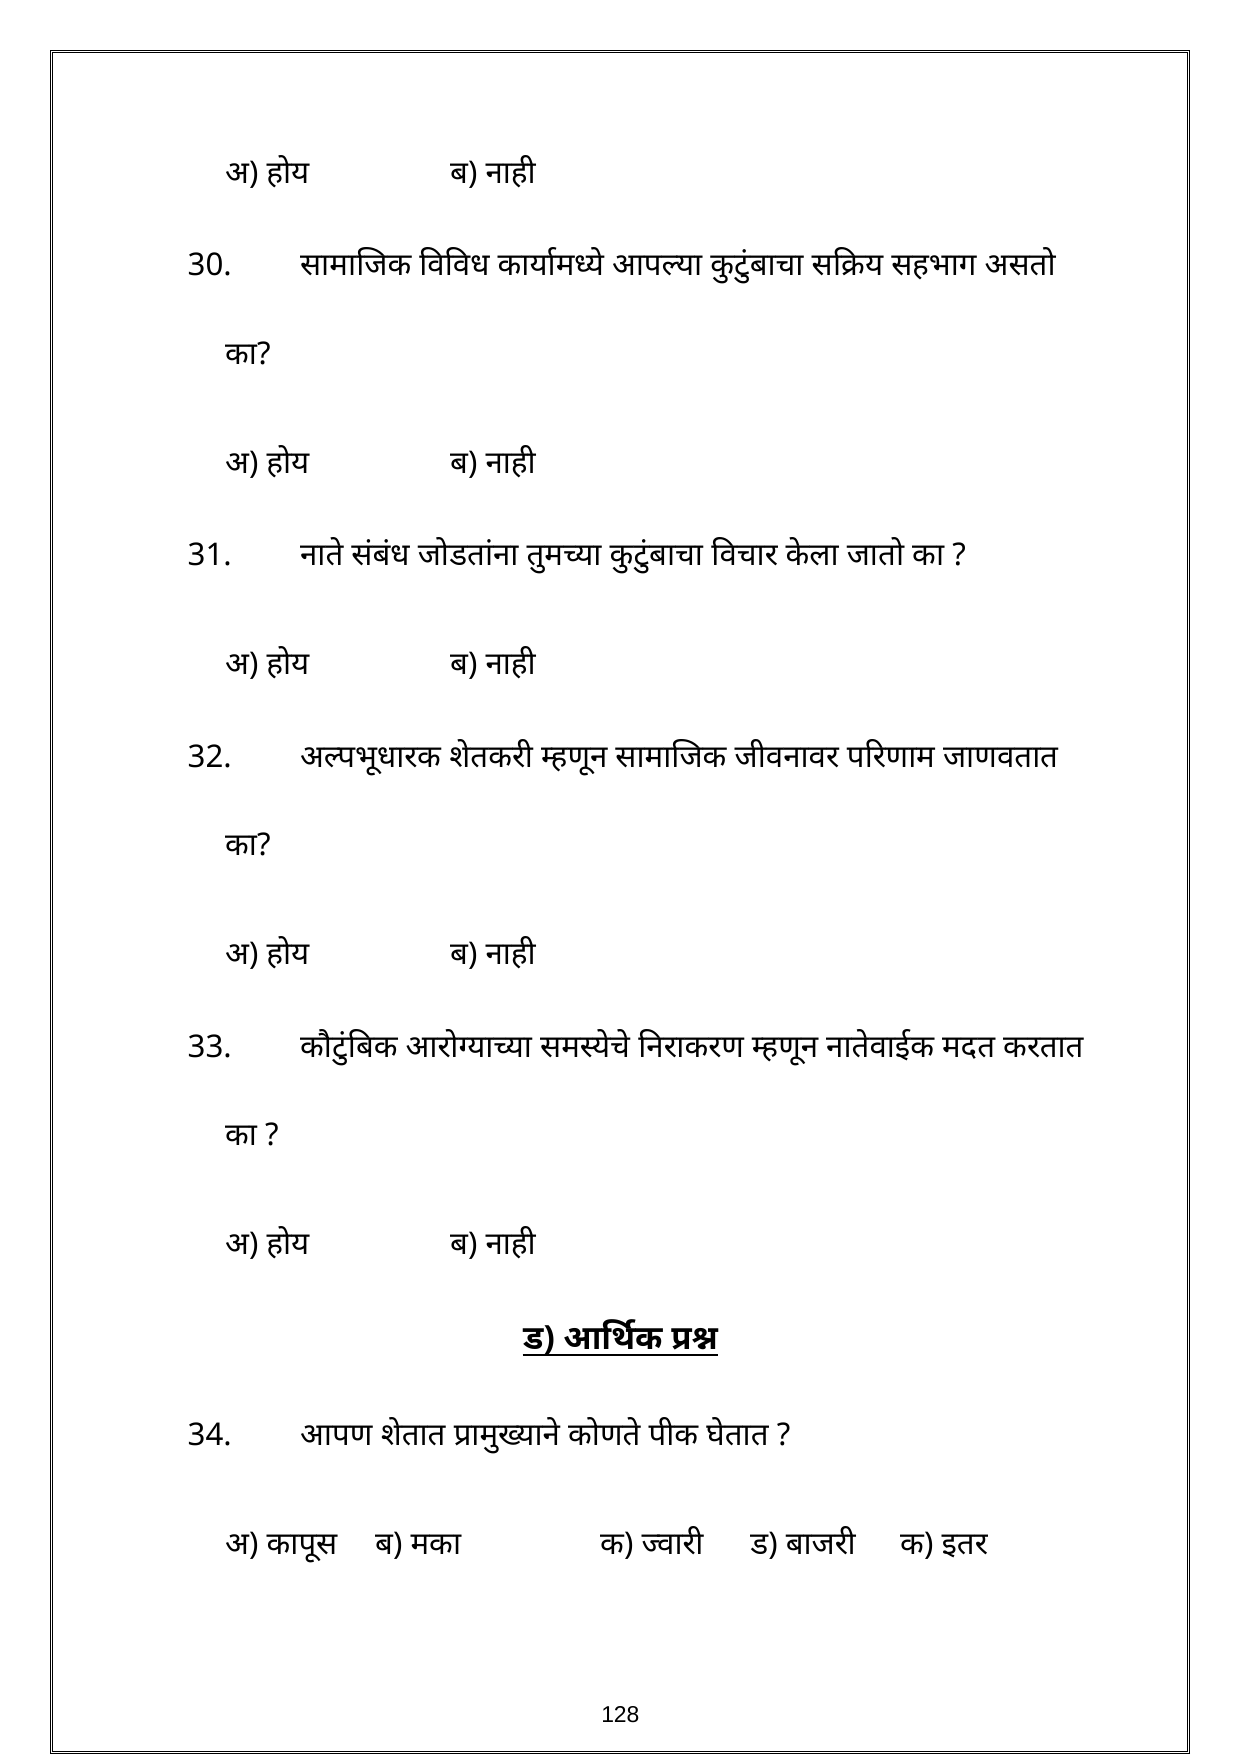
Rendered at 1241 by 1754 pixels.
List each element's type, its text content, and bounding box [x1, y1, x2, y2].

text अ) कापूस ब) मका क) ज्वारी ड) बाजरी क) इतर [225, 1521, 1090, 1567]
text अ) होय ब) नाही [225, 641, 1090, 687]
text अ) होय ब) नाही [225, 1221, 1090, 1267]
text ड) आर्थिक प्रश्न [150, 1313, 1090, 1363]
list आपण शेतात प्रामुख्याने कोणते पीक घेतात ? [187, 1412, 1090, 1458]
list अल्पभूधारक शेतकरी म्हणून सामाजिक जीवनावर परिणाम जाणवतात का? [187, 733, 1090, 868]
list कौटुंबिक आरोग्याच्या समस्येचे निराकरण म्हणून नातेवाईक मदत करतात का ? [187, 1023, 1090, 1158]
list नाते संबंध जोडतांना तुमच्या कुटुंबाचा विचार केला जातो का ? [187, 532, 1090, 578]
text अ) होय ब) नाही [225, 150, 1090, 196]
text अ) होय ब) नाही [225, 931, 1090, 977]
list सामाजिक विविध कार्यामध्ये आपल्या कुटुंबाचा सक्रिय सहभाग असतो का? [187, 242, 1090, 377]
text अ) होय ब) नाही [225, 440, 1090, 486]
